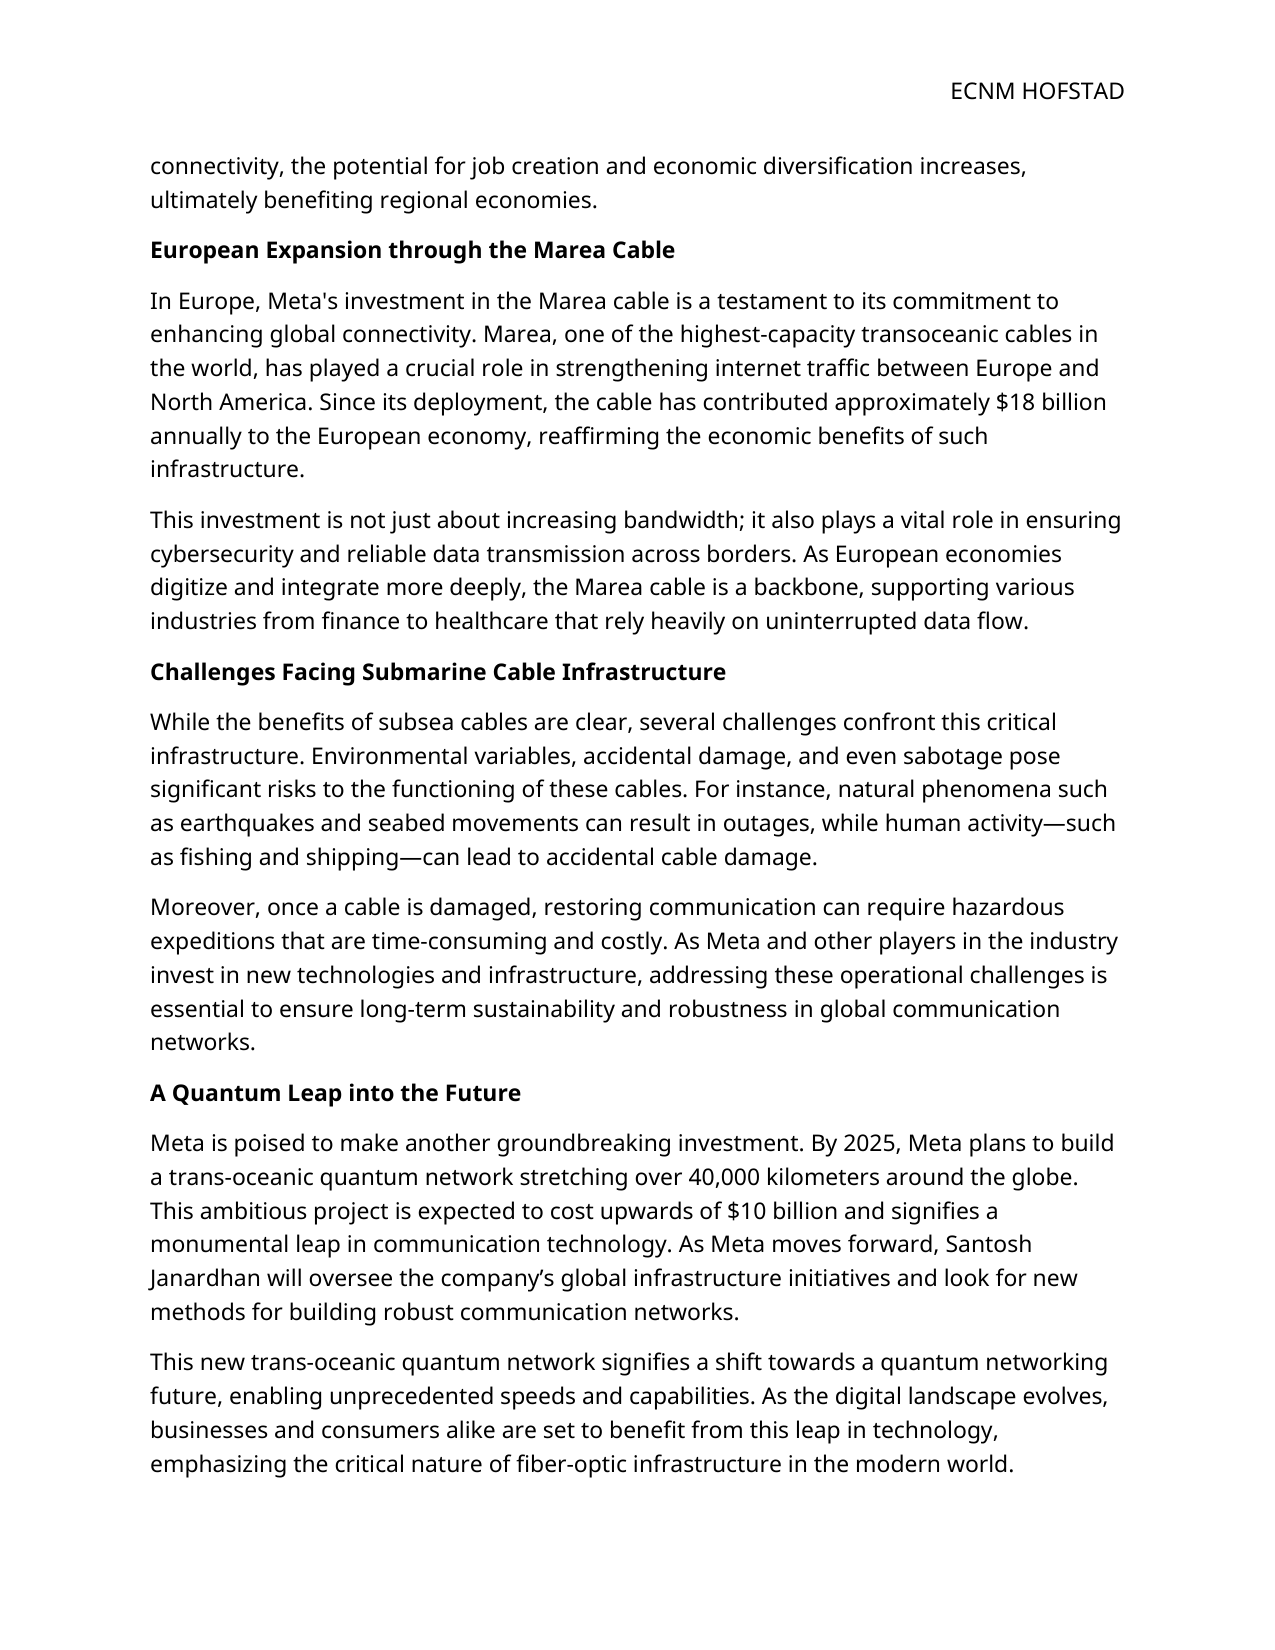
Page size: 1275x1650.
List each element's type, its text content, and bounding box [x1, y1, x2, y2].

text This new trans-oceanic quantum network signifies a shift towards a quantum networking future, enabling unprecedented speeds and capabilities. As the digital landscape evolves, businesses and consumers alike are set to benefit from this leap in technology, emphasizing the critical nature of fiber-optic infrastructure in the modern world. [150, 1346, 1125, 1479]
text Moreover, once a cable is damaged, restoring communication can require hazardous expeditions that are time-consuming and costly. As Meta and other players in the industry invest in new technologies and infrastructure, addressing these operational challenges is essential to ensure long-term sustainability and robustness in global communication networks. [150, 891, 1125, 1057]
text While the benefits of subsea cables are clear, several challenges confront this critical infrastructure. Environmental variables, accidental damage, and even sabotage pose significant risks to the functioning of these cables. For instance, natural phenomena such as earthquakes and seabed movements can result in outages, while human activity—such as fishing and shipping—can lead to accidental cable damage. [150, 706, 1125, 872]
text Meta is poised to make another groundbreaking investment. By 2025, Meta plans to build a trans-oceanic quantum network stretching over 40,000 kilometers around the globe. This ambitious project is expected to cost upwards of $10 billion and signifies a monumental leap in communication technology. As Meta moves forward, Santosh Janardhan will oversee the company’s global infrastructure initiatives and look for new methods for building robust communication networks. [150, 1127, 1125, 1327]
text European Expansion through the Marea Cable [150, 234, 1125, 265]
text This investment is not just about increasing bandwidth; it also plays a vital role in ensuring cybersecurity and reliable data transmission across borders. As European economies digitize and integrate more deeply, the Marea cable is a backbone, supporting various industries from finance to healthcare that rely heavily on uninterrupted data flow. [150, 504, 1125, 636]
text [150, 150, 1125, 215]
text A Quantum Leap into the Future [150, 1077, 1125, 1108]
text Challenges Facing Submarine Cable Infrastructure [150, 655, 1125, 687]
text In Europe, Meta's investment in the Marea cable is a testament to its commitment to enhancing global connectivity. Marea, one of the highest-capacity transoceanic cables in the world, has played a crucial role in strengthening internet traffic between Europe and North America. Since its deployment, the cable has contributed approximately $18 billion annually to the European economy, reaffirming the economic benefits of such infrastructure. [150, 284, 1125, 484]
